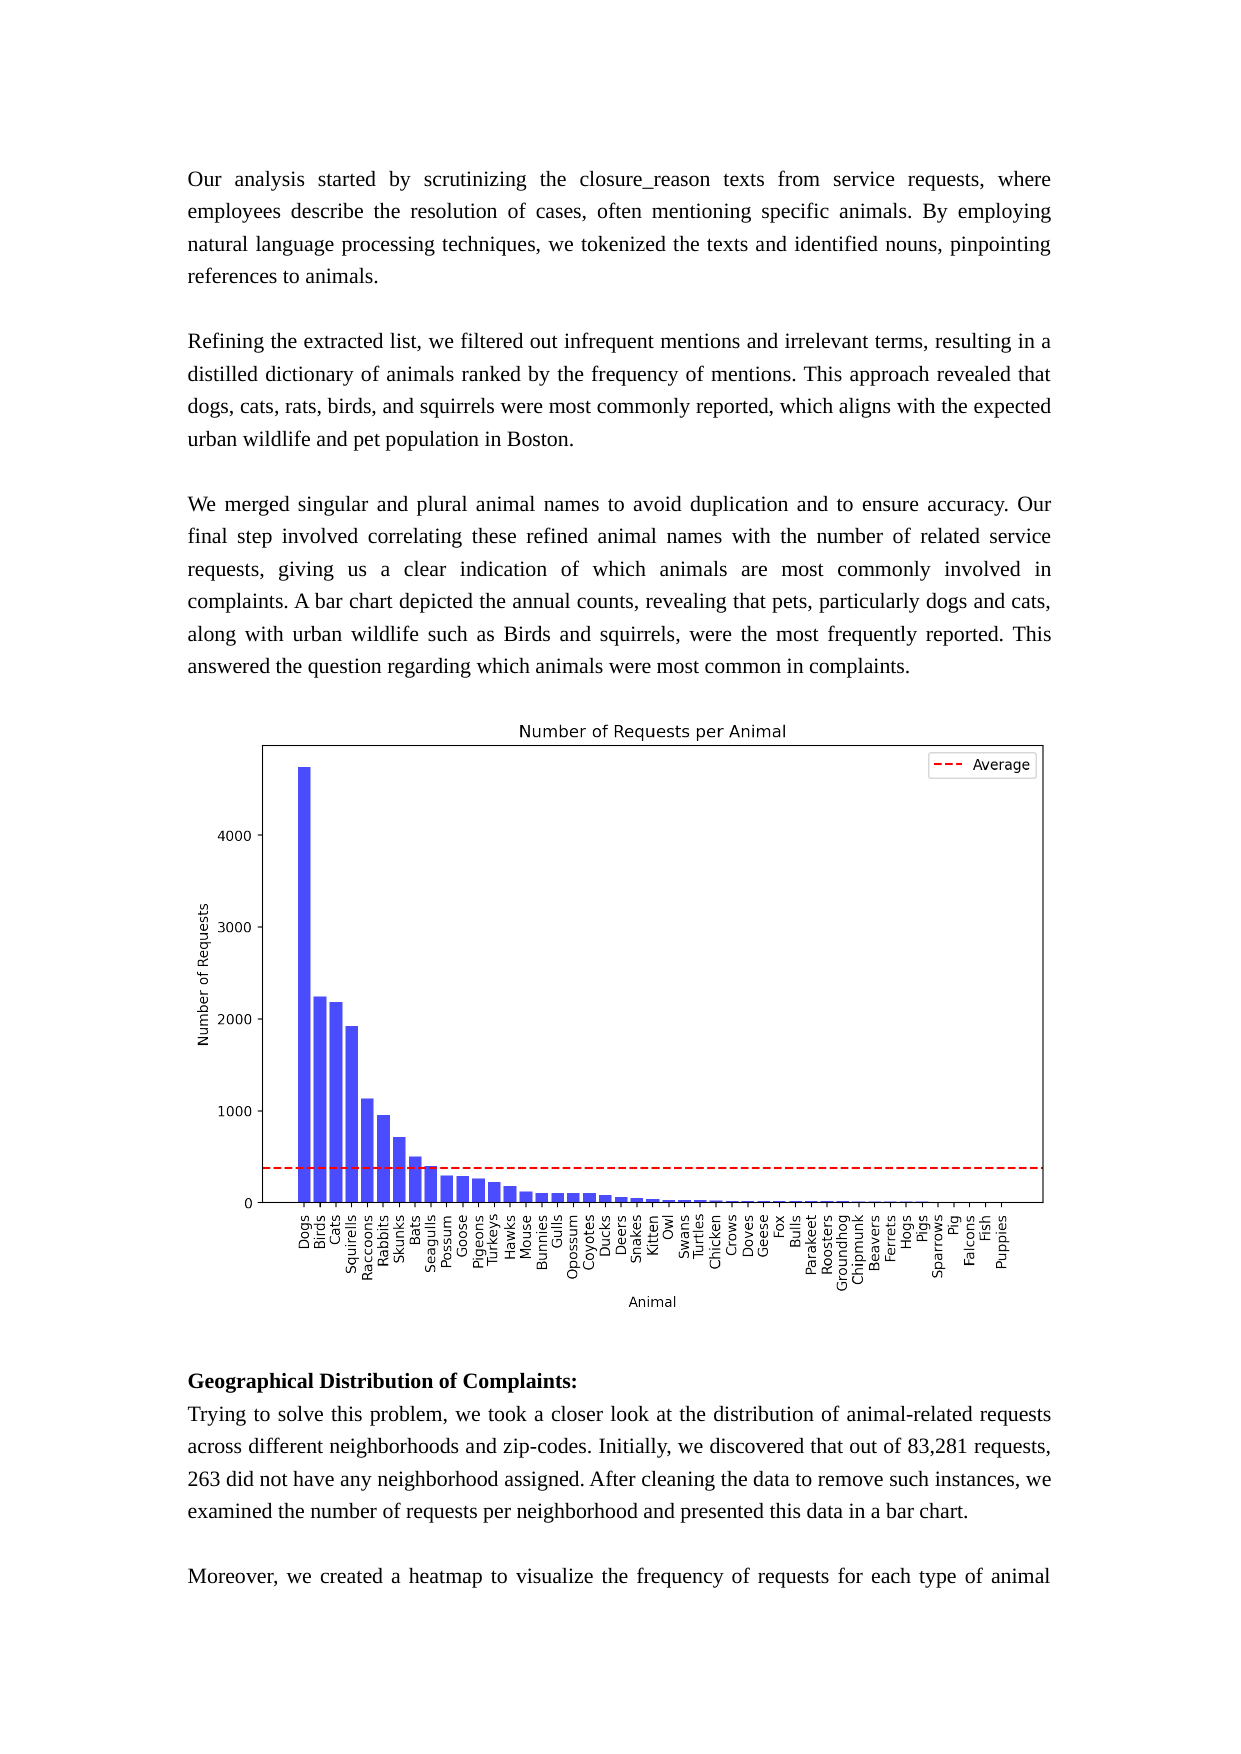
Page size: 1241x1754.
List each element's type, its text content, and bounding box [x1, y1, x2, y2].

text Geographical Distribution of Complaints: [187, 1364, 1053, 1397]
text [187, 1559, 1053, 1592]
text Our analysis started by scrutinizing the closure_reason texts from service requests, where employees describe the resolution of cases, often mentioning specific animals. By employing natural language processing techniques, we tokenized the texts and identified nouns, pinpointing references to animals. [187, 162, 1053, 292]
picture [187, 714, 1053, 1320]
text We merged singular and plural animal names to avoid duplication and to ensure accuracy. Our final step involved correlating these refined animal names with the number of related service requests, giving us a clear indication of which animals are most commonly involved in complaints. A bar chart depicted the annual counts, revealing that pets, particularly dogs and cats, along with urban wildlife such as Birds and squirrels, were the most frequently reported. This answered the question regarding which animals were most common in complaints. [187, 487, 1053, 714]
text Trying to solve this problem, we took a closer look at the distribution of animal-related requests across different neighborhoods and zip-codes. Initially, we discovered that out of 83,281 requests, 263 did not have any neighborhood assigned. After cleaning the data to remove such instances, we examined the number of requests per neighborhood and presented this data in a bar chart. [187, 1397, 1053, 1527]
text Refining the extracted list, we filtered out infrequent mentions and irrelevant terms, resulting in a distilled dictionary of animals ranked by the frequency of mentions. This approach revealed that dogs, cats, rats, birds, and squirrels were most commonly reported, which aligns with the expected urban wildlife and pet population in Boston. [187, 324, 1053, 454]
